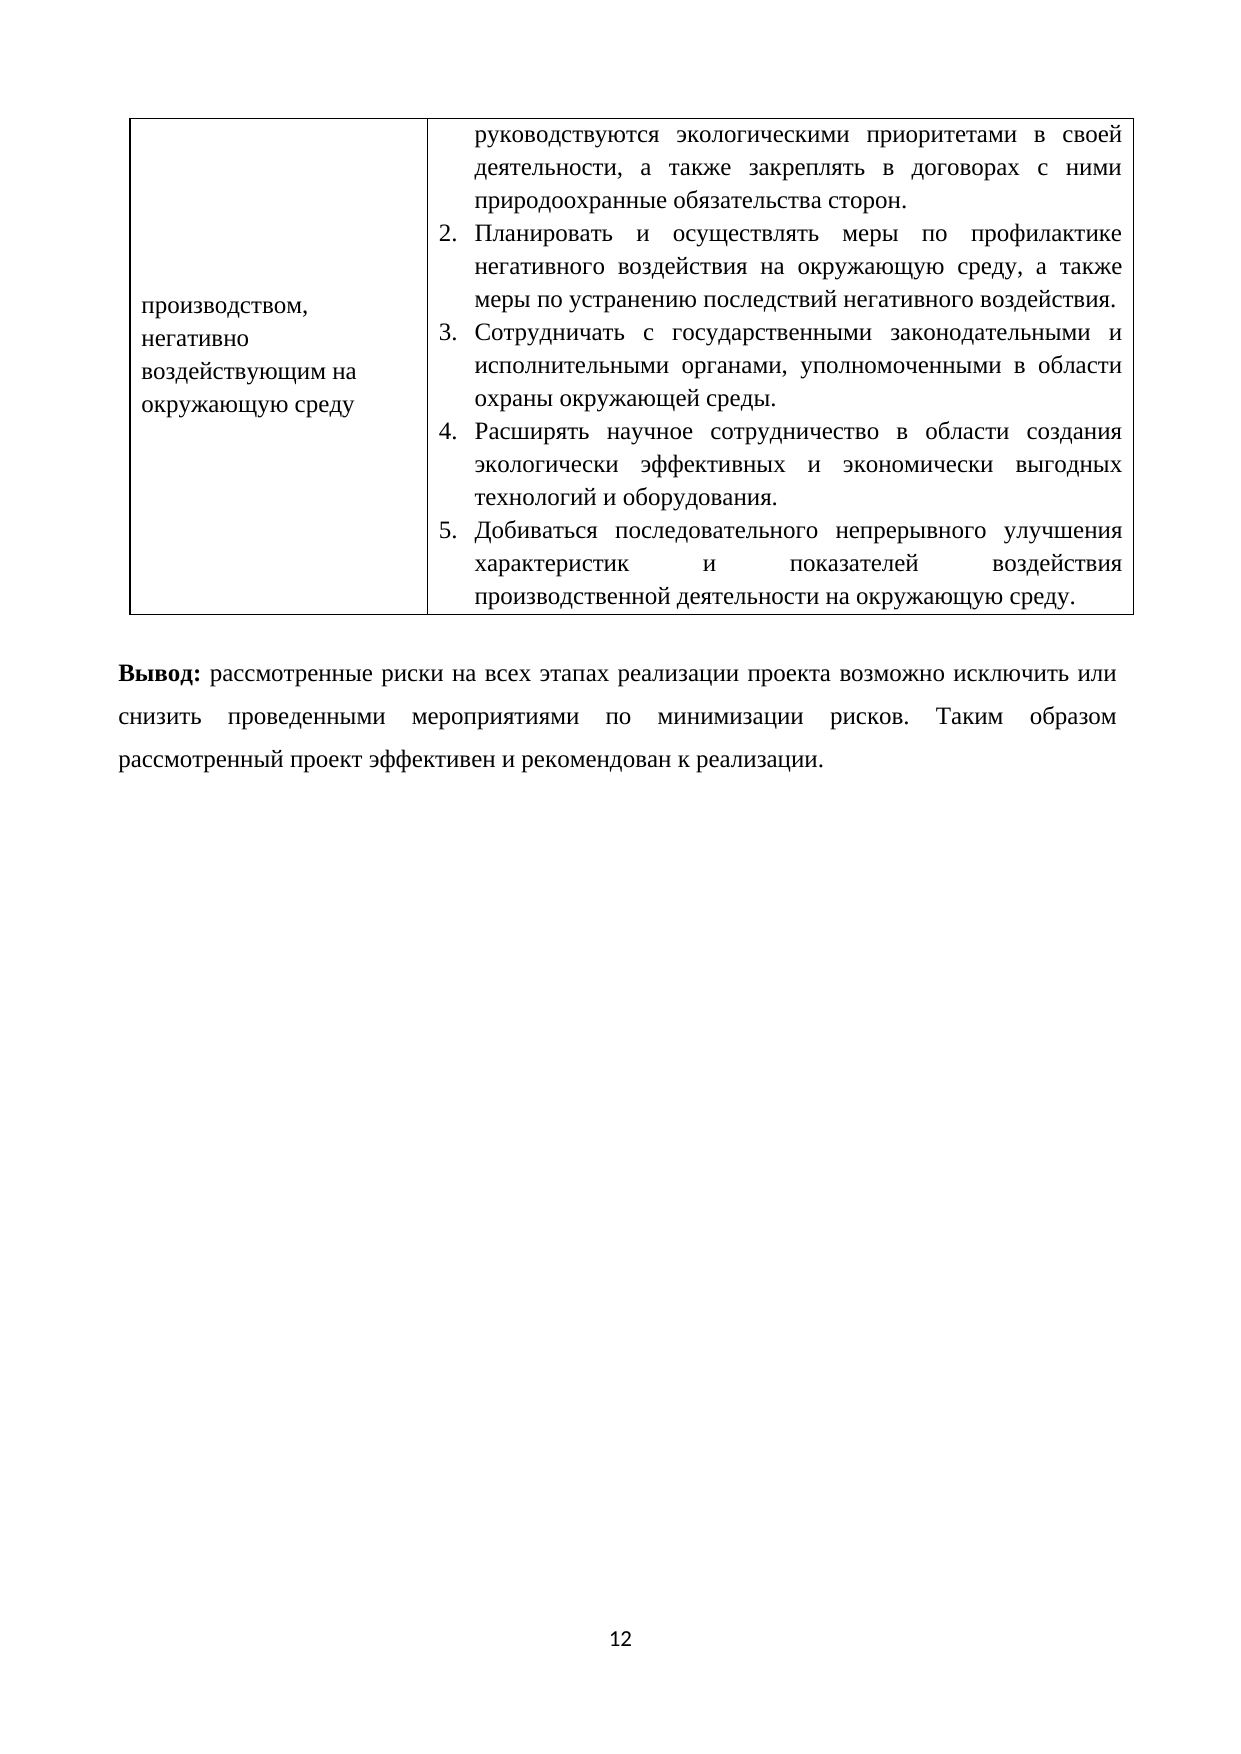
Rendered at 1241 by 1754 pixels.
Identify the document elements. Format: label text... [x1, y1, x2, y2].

text Вывод: рассмотренные риски на всех этапах реализации проекта возможно исключить или снизить проведенными мероприятиями по минимизации рисков. Таким образом рассмотренный проект эффективен и рекомендован к реализации. [118, 658, 1117, 773]
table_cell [131, 119, 427, 614]
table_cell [428, 119, 1133, 614]
